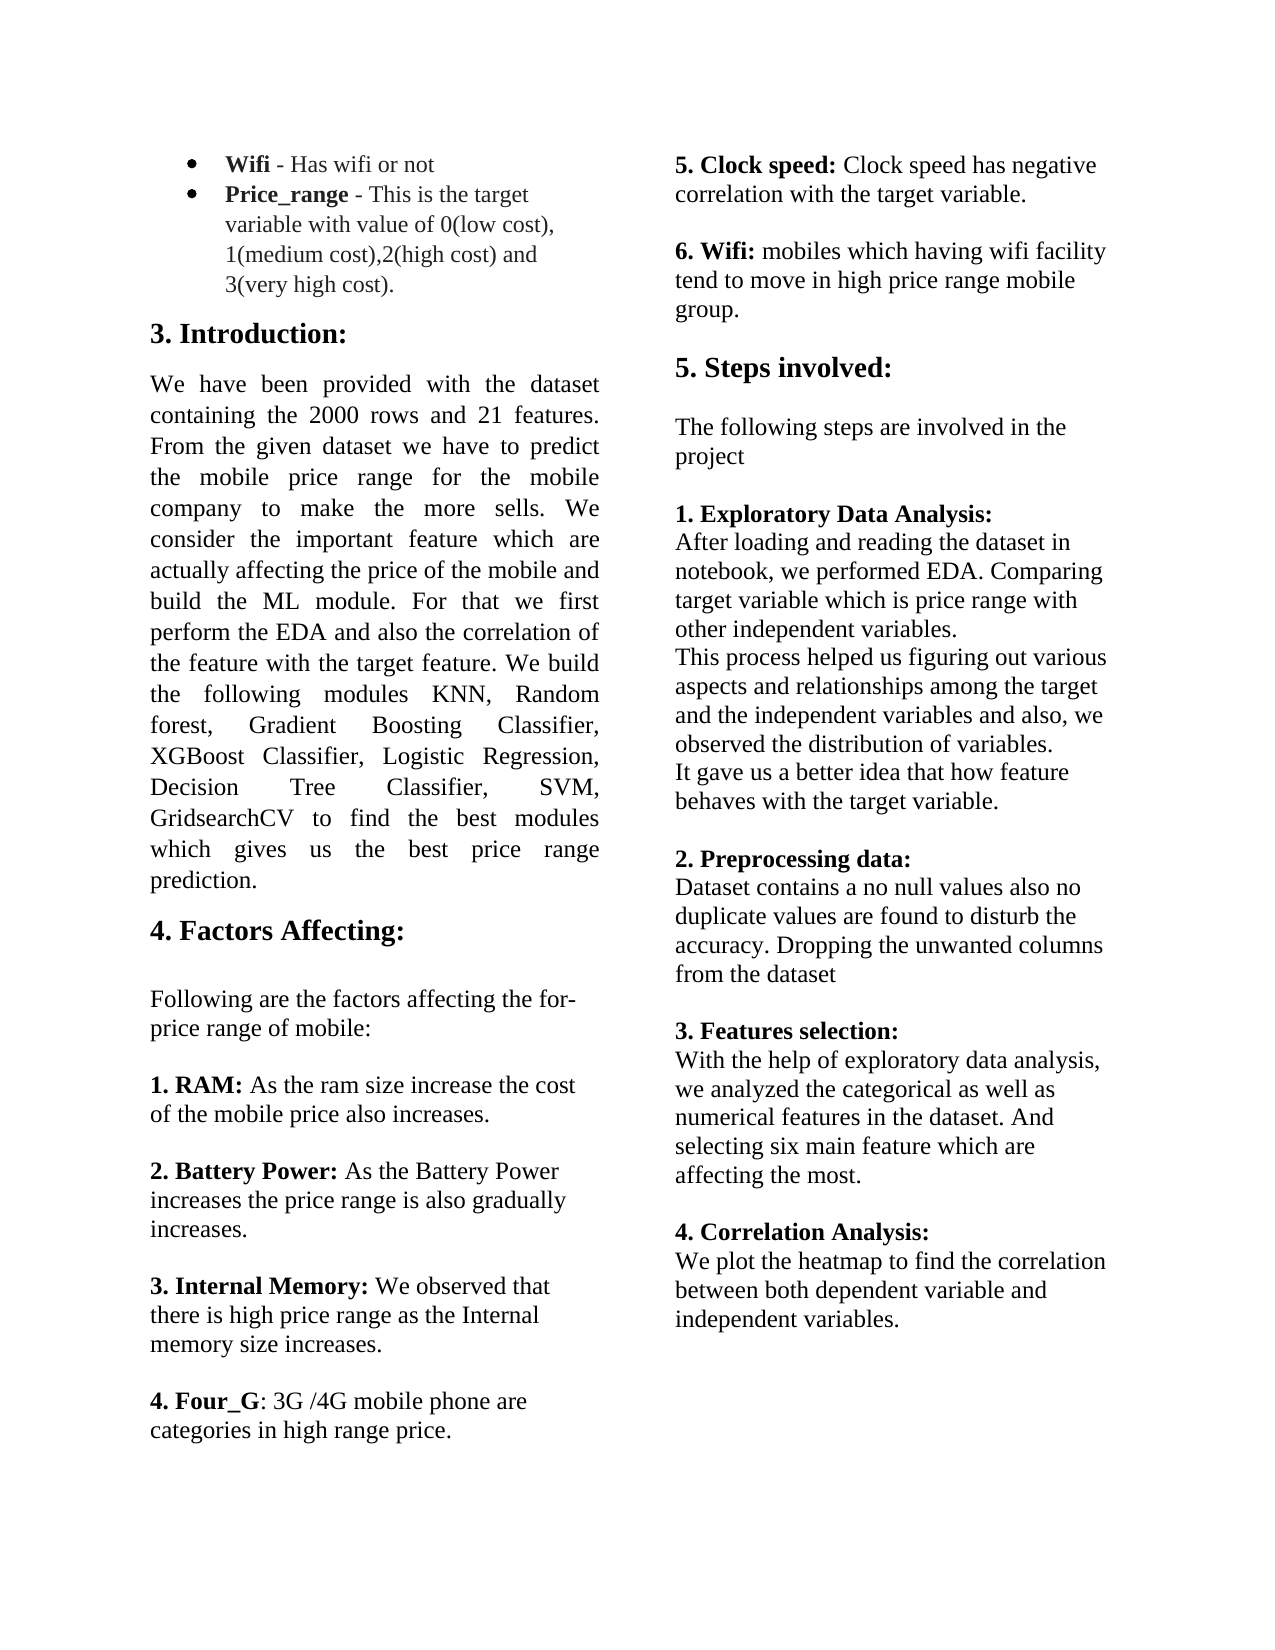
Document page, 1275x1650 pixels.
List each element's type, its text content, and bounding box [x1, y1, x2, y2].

text We plot the heatmap to find the correlation between both dependent variable and independent variables. [675, 1246, 1125, 1332]
text 4. Four_G: 3G /4G mobile phone are categories in high range price. [150, 1386, 600, 1444]
text 3. Features selection: [675, 1016, 1125, 1045]
text 1. Exploratory Data Analysis: [675, 499, 1125, 527]
text 2. Preprocessing data: [675, 844, 1125, 872]
text 6. Wifi: mobiles which having wifi facility tend to move in high price range mobile group. [675, 236, 1125, 322]
text We have been provided with the dataset containing the 2000 rows and 21 features. From the given dataset we have to predict the mobile price range for the mobile company to make the more sells. We consider the important feature which are actually affecting the price of the mobile and build the ML module. For that we first perform the EDA and also the correlation of the feature with the target feature. We build the following modules KNN, Random forest, Gradient Boosting Classifier, XGBoost Classifier, Logistic Regression, Decision Tree Classifier, SVM, GridsearchCV to find the best modules which gives us the best price range prediction. [150, 369, 600, 894]
text This process helped us figuring out various aspects and relationships among the target and the independent variables and also, we observed the distribution of variables. [675, 642, 1125, 757]
text 5. Steps involved: [675, 350, 1125, 384]
text The following steps are involved in the project [675, 412, 1125, 470]
text 3. Introduction: [150, 316, 600, 349]
text With the help of exploratory data analysis, we analyzed the categorical as well as numerical features in the dataset. And selecting six main feature which are affecting the most. [675, 1045, 1125, 1189]
text 5. Clock speed: Clock speed has negative correlation with the target variable. [675, 150, 1125, 207]
list Wifi - Has wifi or not [187, 150, 600, 178]
text 4. Correlation Analysis: [675, 1217, 1125, 1246]
text After loading and reading the dataset in notebook, we performed EDA. Comparing target variable which is price range with other independent variables. [675, 527, 1125, 642]
text 1. RAM: As the ram size increase the cost of the mobile price also increases. [150, 1070, 600, 1128]
text Dataset contains a no null values also no duplicate values are found to disturb the accuracy. Dropping the unwanted columns from the dataset [675, 872, 1125, 987]
text Following are the factors affecting the for-price range of mobile: [150, 984, 600, 1041]
text 2. Battery Power: As the Battery Power increases the price range is also gradually increases. [150, 1156, 600, 1243]
text 3. Internal Memory: We observed that there is high price range as the Internal memory size increases. [150, 1271, 600, 1358]
text It gave us a better idea that how feature behaves with the target variable. [675, 757, 1125, 815]
list Price_range - This is the target variable with value of 0(low cost), 1(medium cost),2(high cost) and 3(very high cost). [187, 180, 600, 297]
text 4. Factors Affecting: [150, 913, 600, 947]
